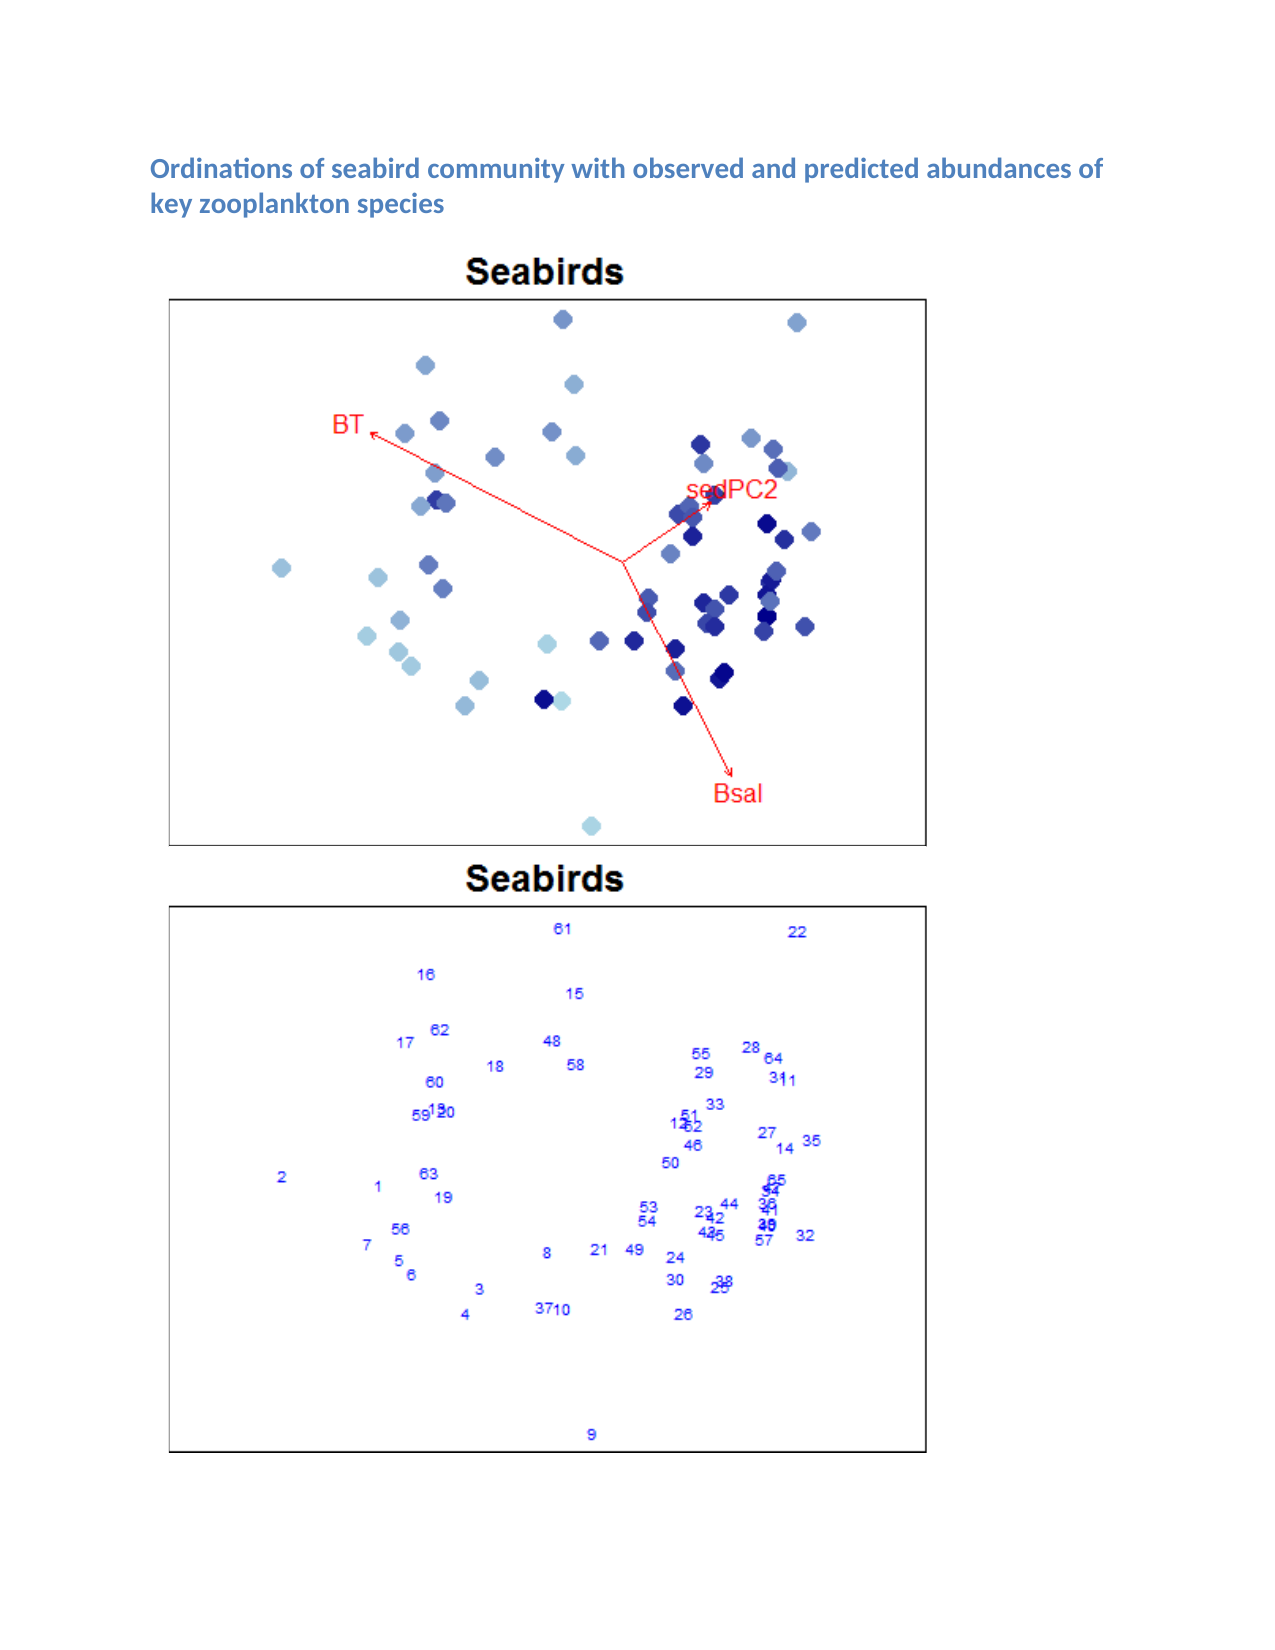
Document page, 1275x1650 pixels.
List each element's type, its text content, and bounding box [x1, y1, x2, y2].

picture [168, 240, 927, 1453]
subtitle Ordinations of seabird community with observed and predicted abundances of key zooplankton species [150, 150, 1125, 221]
